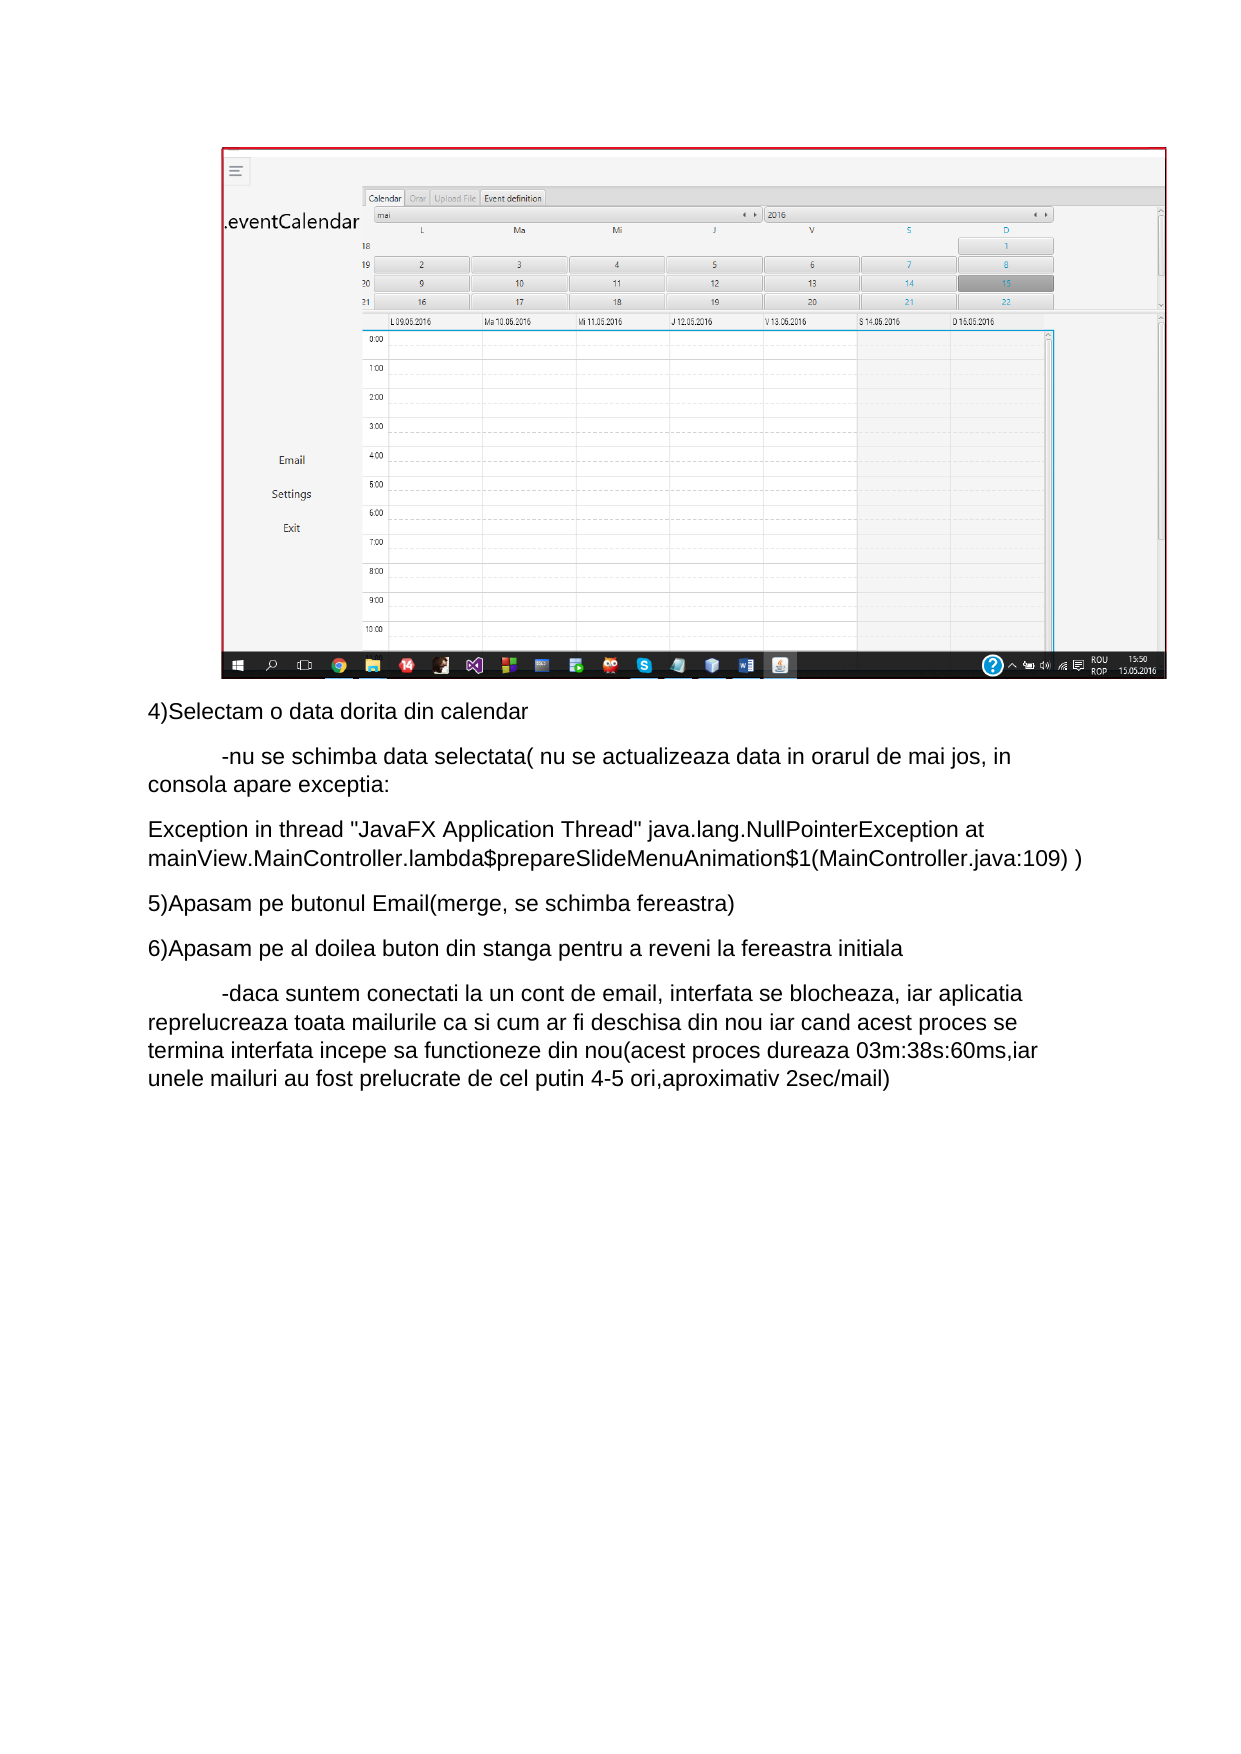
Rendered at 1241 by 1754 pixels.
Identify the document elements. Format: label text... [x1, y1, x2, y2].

text -nu se schimba data selectata( nu se actualizeaza data in orarul de mai jos, in consola apare exceptia: [148, 743, 1093, 798]
text -daca suntem conectati la un cont de email, interfata se blocheaza, iar aplicatia reprelucreaza toata mailurile ca si cum ar fi deschisa din nou iar cand acest proces se termina interfata incepe sa functioneze din nou(acest proces dureaza 03m:38s:60ms,iar unele mailuri au fost prelucrate de cel putin 4-5 ori,aproximativ 2sec/mail) [148, 980, 1093, 1092]
text 4)Selectam o data dorita din calendar [148, 698, 1093, 724]
text 6)Apasam pe al doilea buton din stanga pentru a reveni la fereastra initiala [148, 935, 1093, 961]
picture [221, 147, 1167, 679]
text Exception in thread "JavaFX Application Thread" java.lang.NullPointerException at mainView.MainController.lambda$prepareSlideMenuAnimation$1(MainController.java:109) ) [148, 816, 1093, 871]
text 5)Apasam pe butonul Email(merge, se schimba fereastra) [148, 890, 1093, 916]
